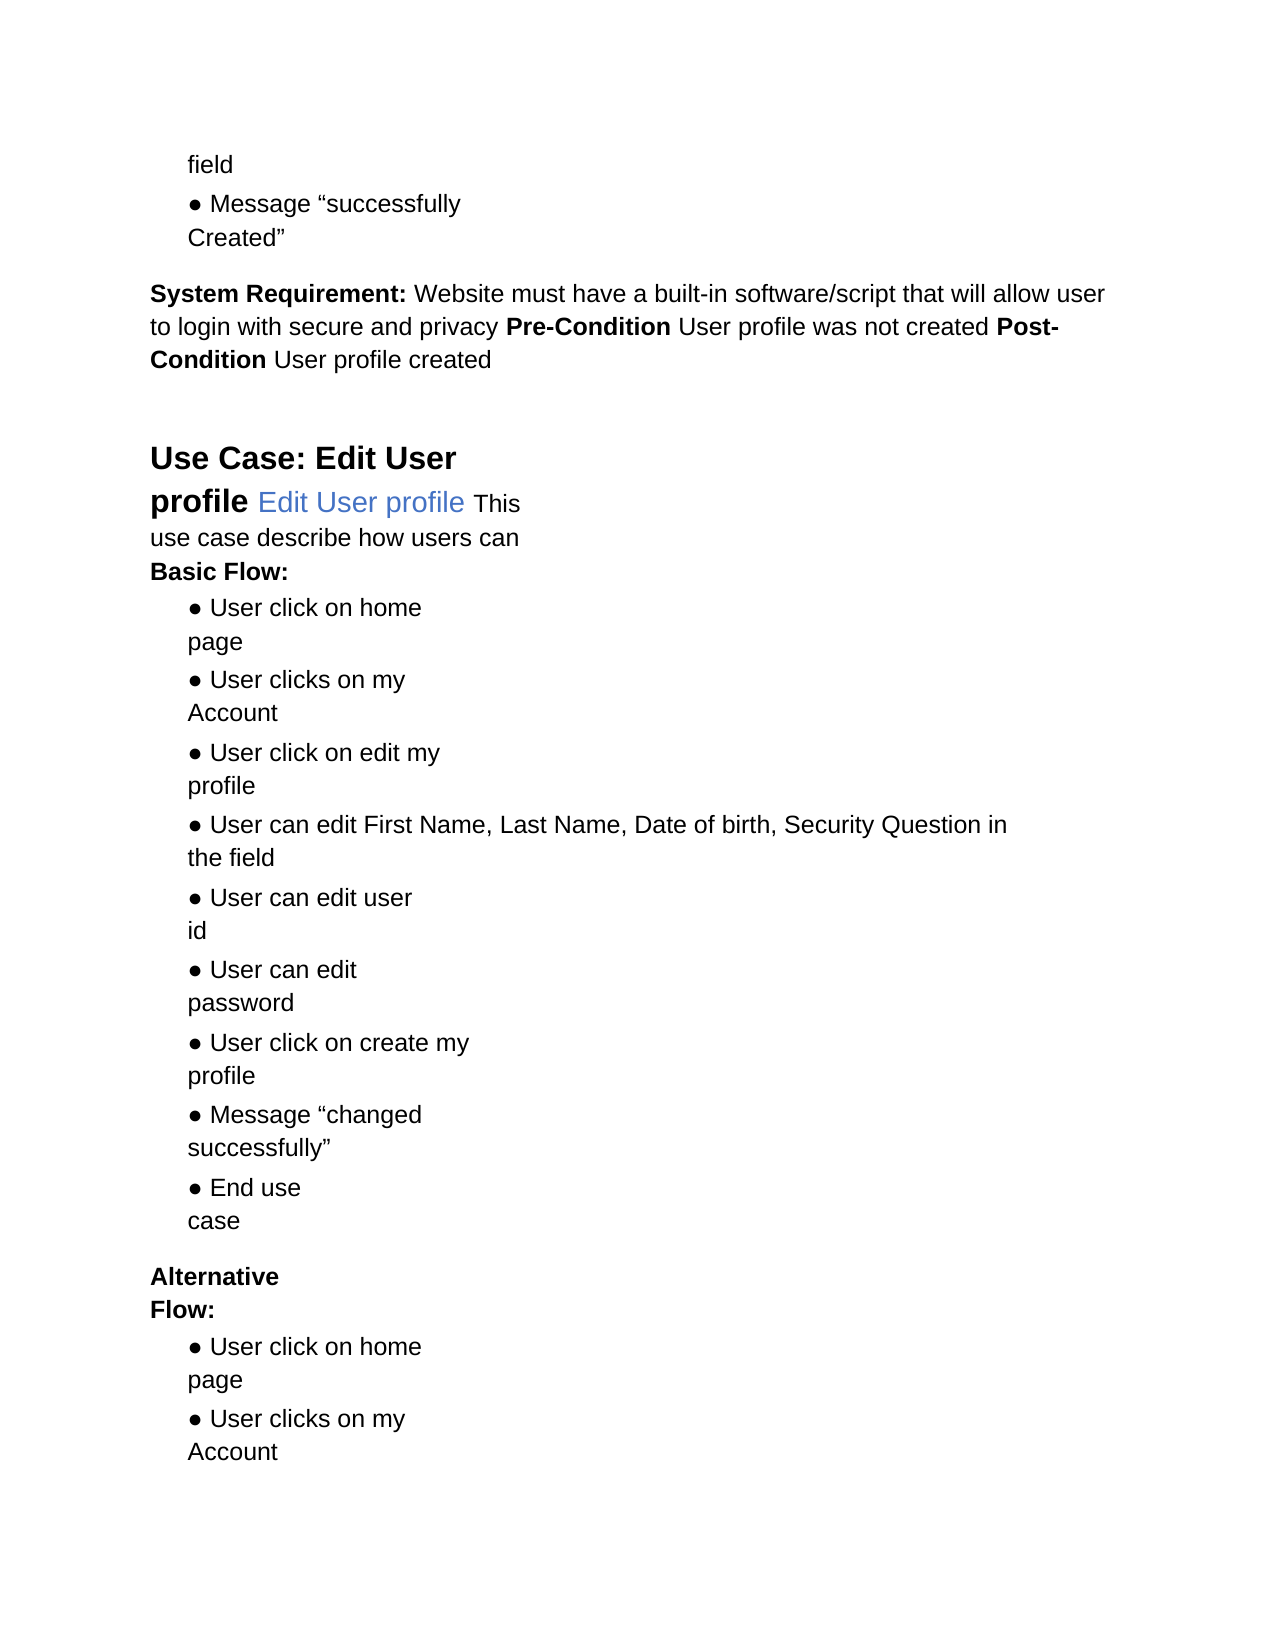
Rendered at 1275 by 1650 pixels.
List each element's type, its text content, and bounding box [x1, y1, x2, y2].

text ● User clicks on my Account [187, 665, 497, 727]
text ● Message “successfully Created” [187, 189, 547, 251]
text ● User can edit password [187, 955, 457, 1017]
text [187, 150, 517, 179]
text System Requirement: Website must have a built-in software/script that will allow user to login with secure and privacy Pre-Condition User profile was not created Post-Condition User profile created [150, 279, 1118, 374]
text Alternative Flow: [150, 1262, 338, 1324]
text ● User clicks on my Account [187, 1404, 497, 1466]
text ● End use case [187, 1173, 354, 1235]
text ● User can edit First Name, Last Name, Date of birth, Security Question in the field [187, 810, 1044, 872]
text ● User click on create my profile [187, 1028, 535, 1090]
text ● User click on edit my profile [187, 738, 513, 800]
text ● Message “changed successfully” [187, 1100, 552, 1162]
text ● User can edit user id [187, 883, 431, 945]
text Use Case: Edit User profile Edit User profile This use case describe how users can Basic Flow: [150, 439, 537, 585]
text ● User click on home page [187, 1332, 473, 1394]
text ● User click on home page [187, 593, 473, 655]
